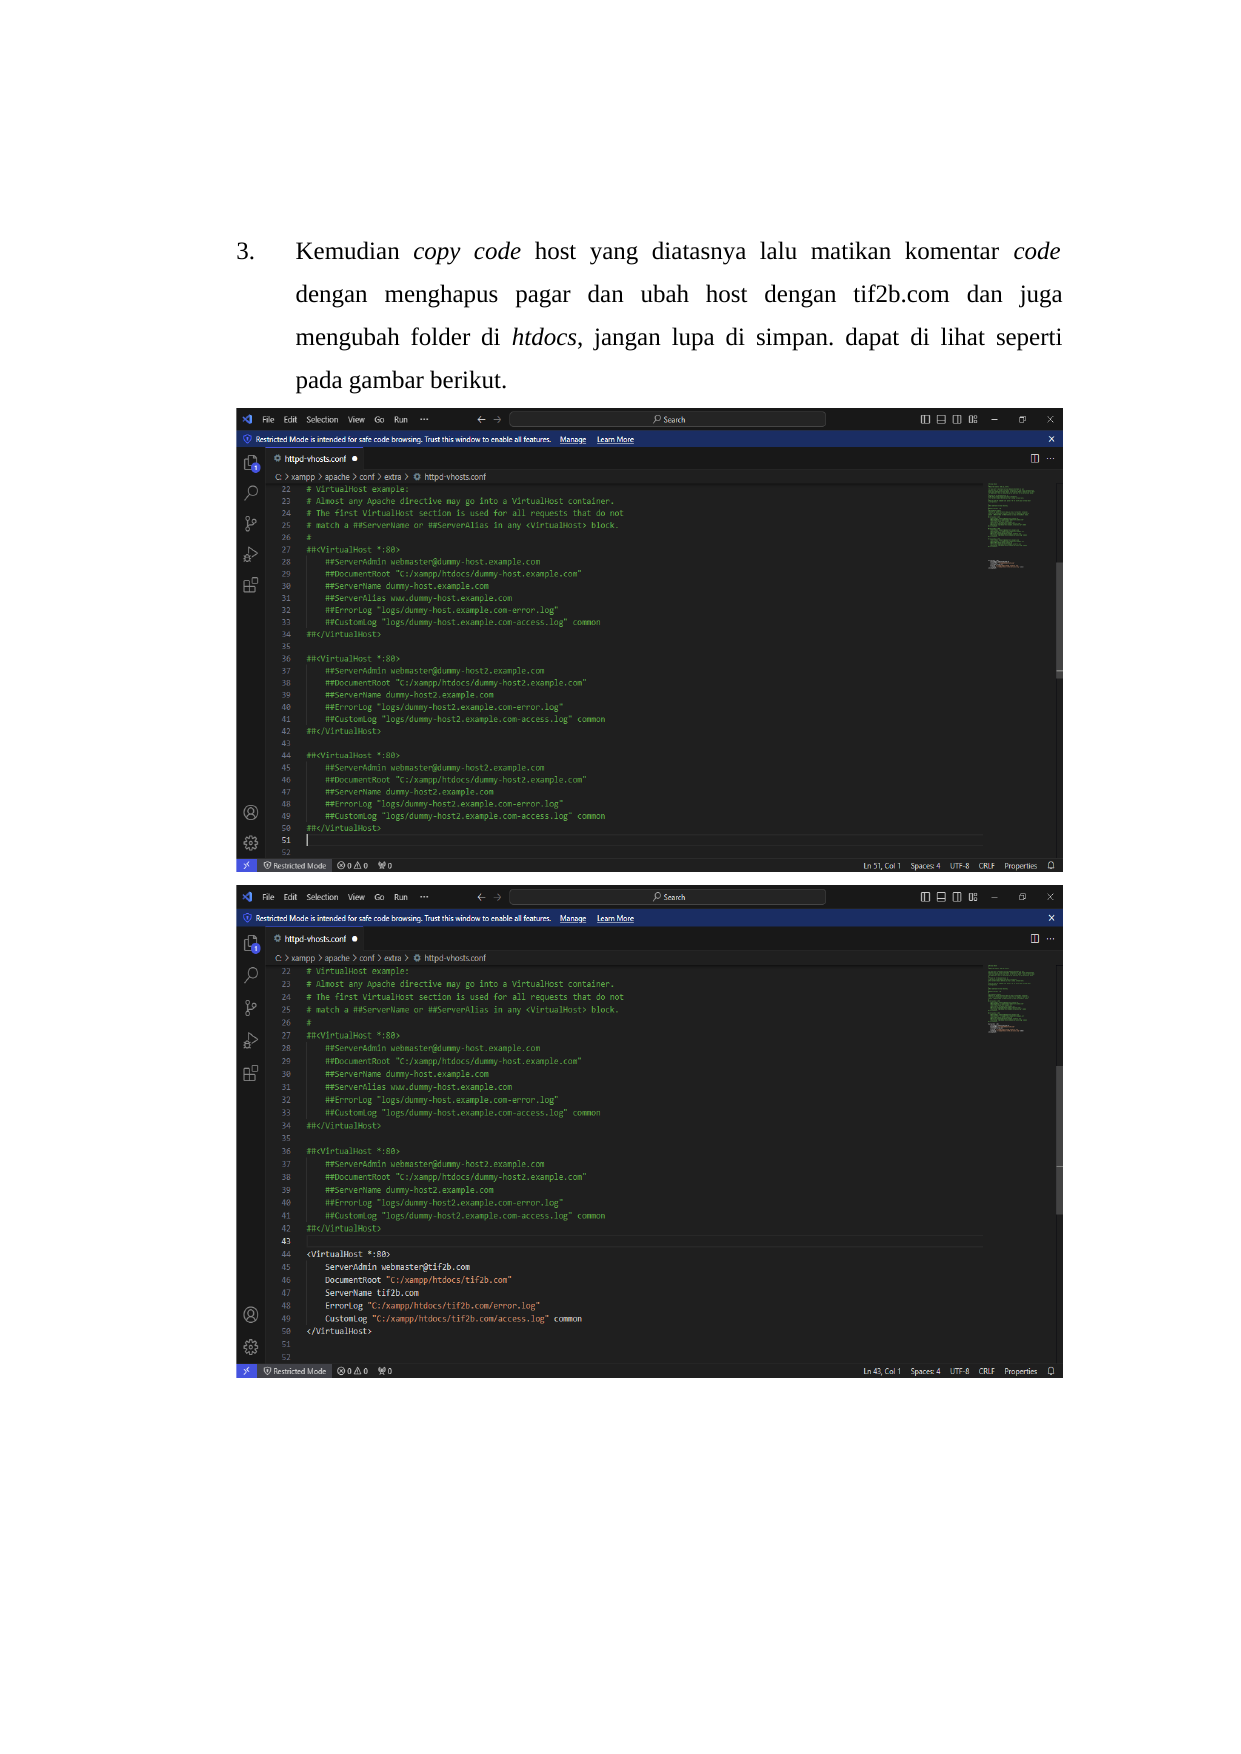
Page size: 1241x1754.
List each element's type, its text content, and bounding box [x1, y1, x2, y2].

picture [236, 408, 1063, 872]
picture [236, 885, 1063, 1378]
list Kemudian copy code host yang diatasnya lalu matikan komentar code dengan menghapus pagar dan ubah host dengan tif2b.com dan juga mengubah folder di htdocs, jangan lupa di simpan. dapat di lihat seperti pada gambar berikut. [236, 236, 1063, 394]
